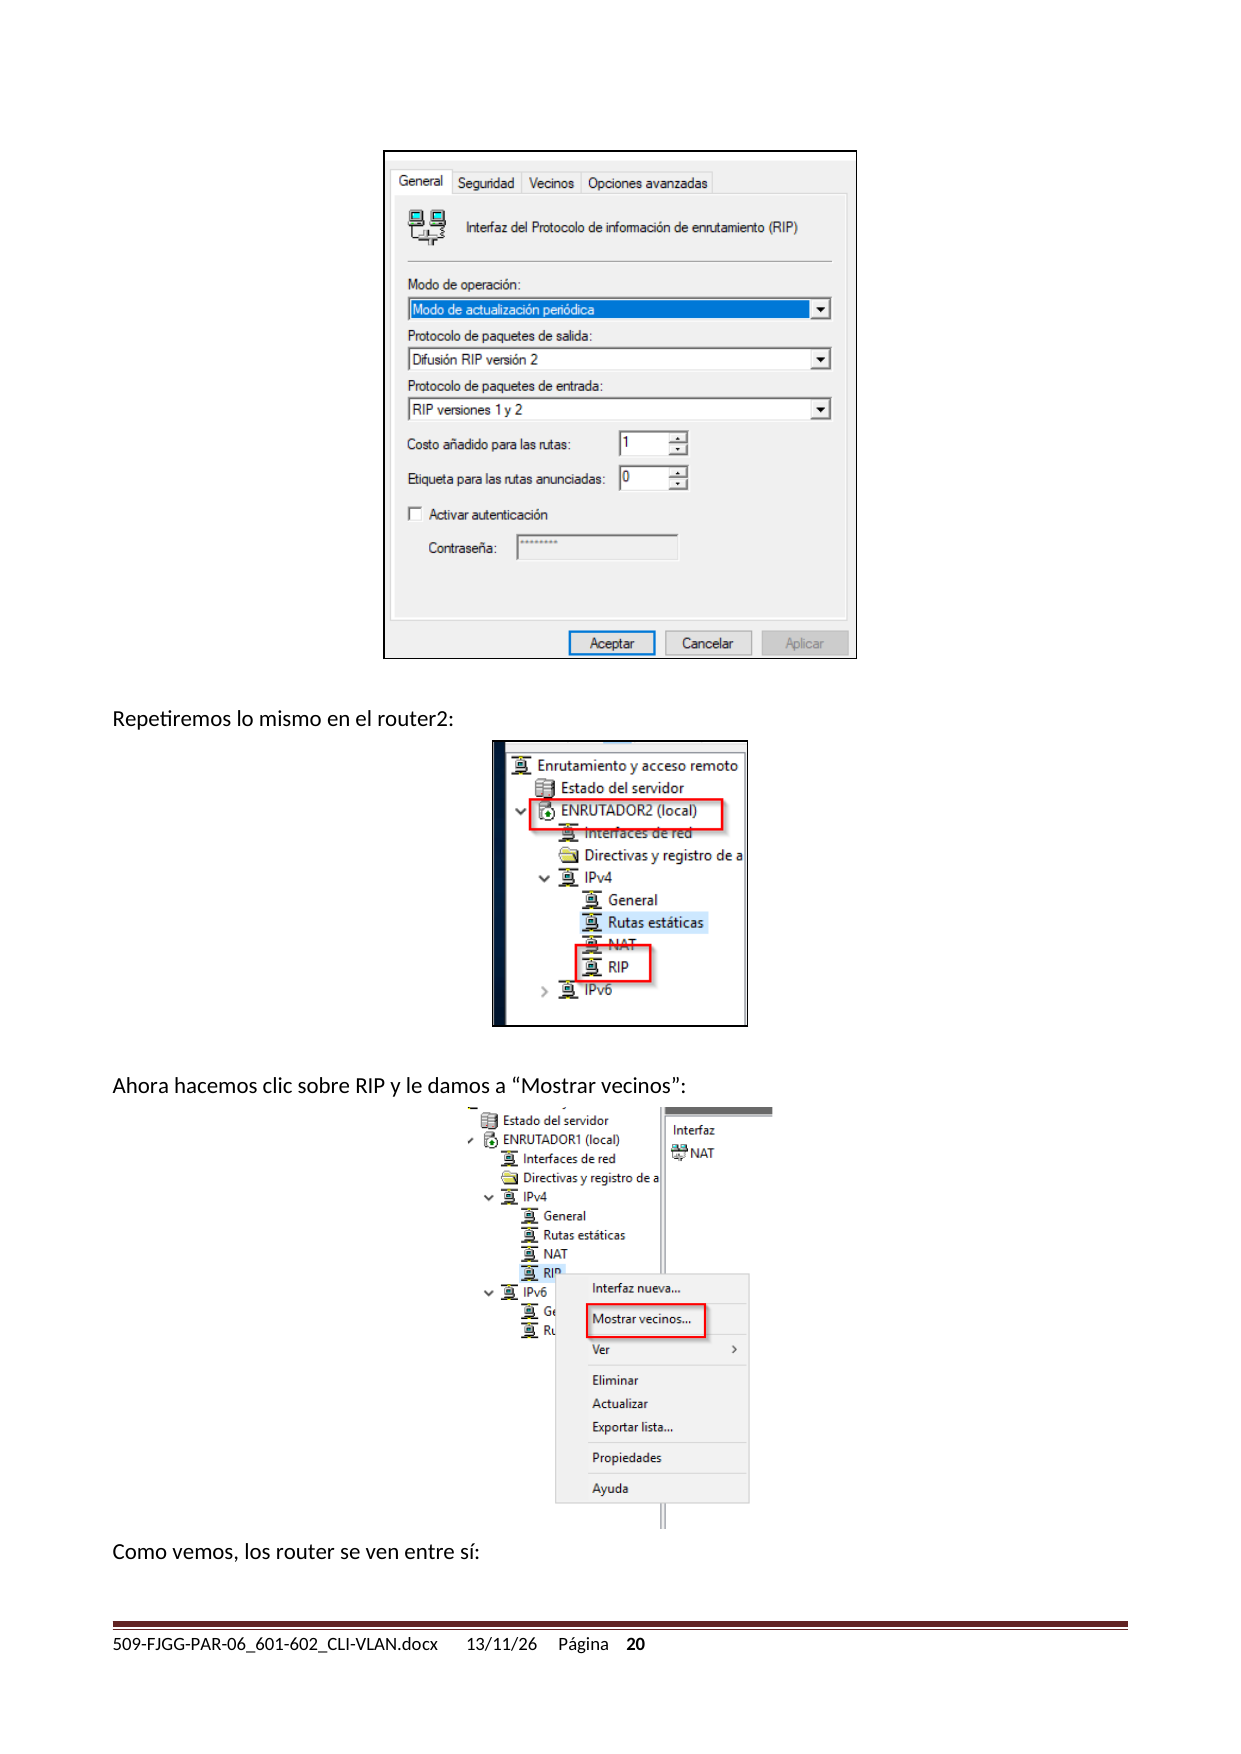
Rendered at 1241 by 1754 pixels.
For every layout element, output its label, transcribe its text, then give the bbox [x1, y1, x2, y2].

picture [385, 152, 856, 658]
text Como vemos, los router se ven entre sí: [112, 1537, 1128, 1565]
picture [467, 1107, 773, 1529]
text Ahora hacemos clic sobre RIP y le damos a “Mostrar vecinos”: [112, 1072, 1128, 1099]
text Repetiremos lo mismo en el router2: [112, 704, 1128, 732]
picture [493, 742, 747, 1025]
